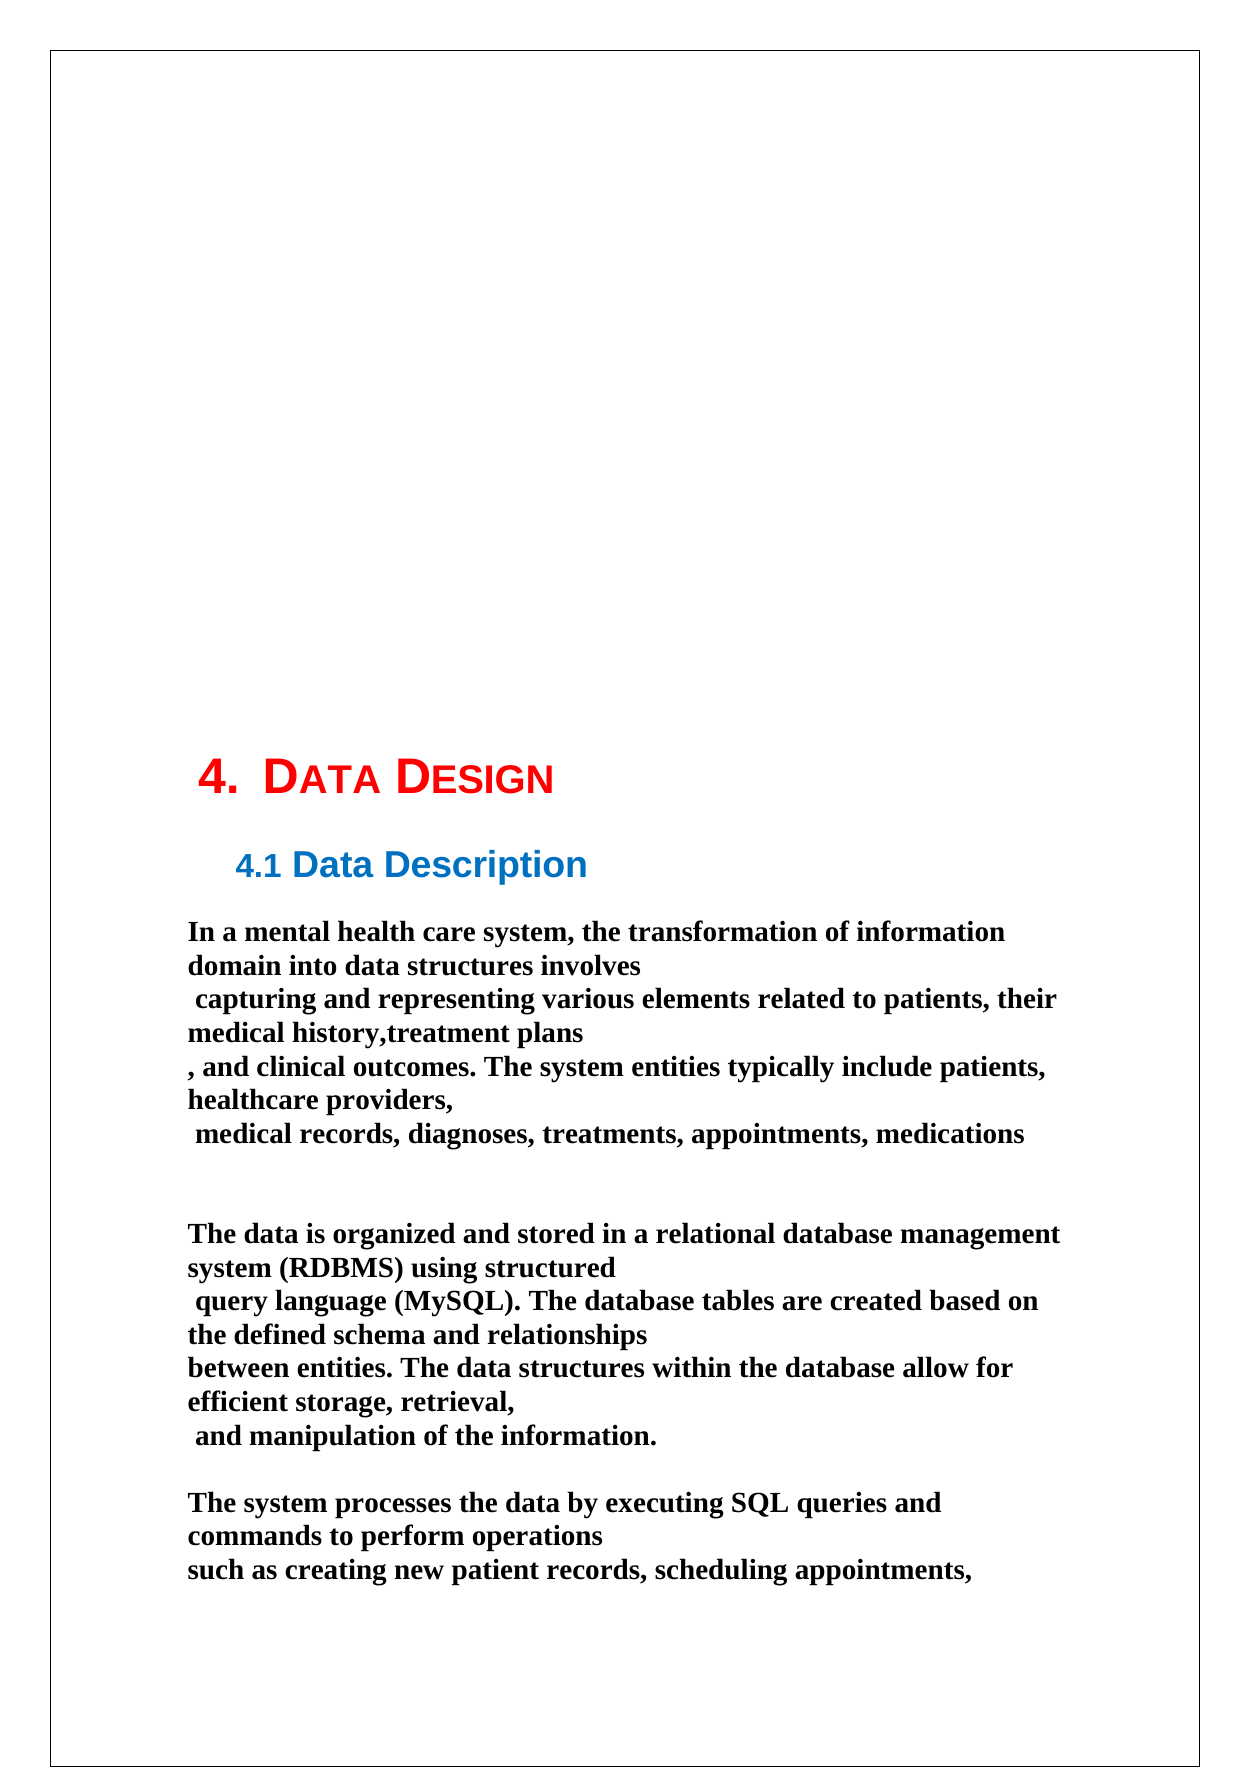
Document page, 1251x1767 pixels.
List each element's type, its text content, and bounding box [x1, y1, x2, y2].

text In a mental health care system, the transformation of information domain into data structures involves [187, 914, 1062, 982]
subtitle Data Design [198, 747, 1062, 804]
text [187, 1552, 1062, 1585]
text between entities. The data structures within the database allow for efficient storage, retrieval, [187, 1351, 1062, 1418]
text The system processes the data by executing SQL queries and commands to perform operations [187, 1485, 1062, 1552]
text capturing and representing various elements related to patients, their medical history,treatment plans [187, 982, 1062, 1049]
text medical records, diagnoses, treatments, appointments, medications [187, 1116, 1062, 1149]
subtitle Data Description [235, 843, 1062, 886]
text The data is organized and stored in a relational database management system (RDBMS) using structured [187, 1216, 1062, 1283]
text , and clinical outcomes. The system entities typically include patients, healthcare providers, [187, 1049, 1062, 1116]
text query language (MySQL). The database tables are created based on the defined schema and relationships [187, 1283, 1062, 1351]
text and manipulation of the information. [187, 1418, 1062, 1451]
